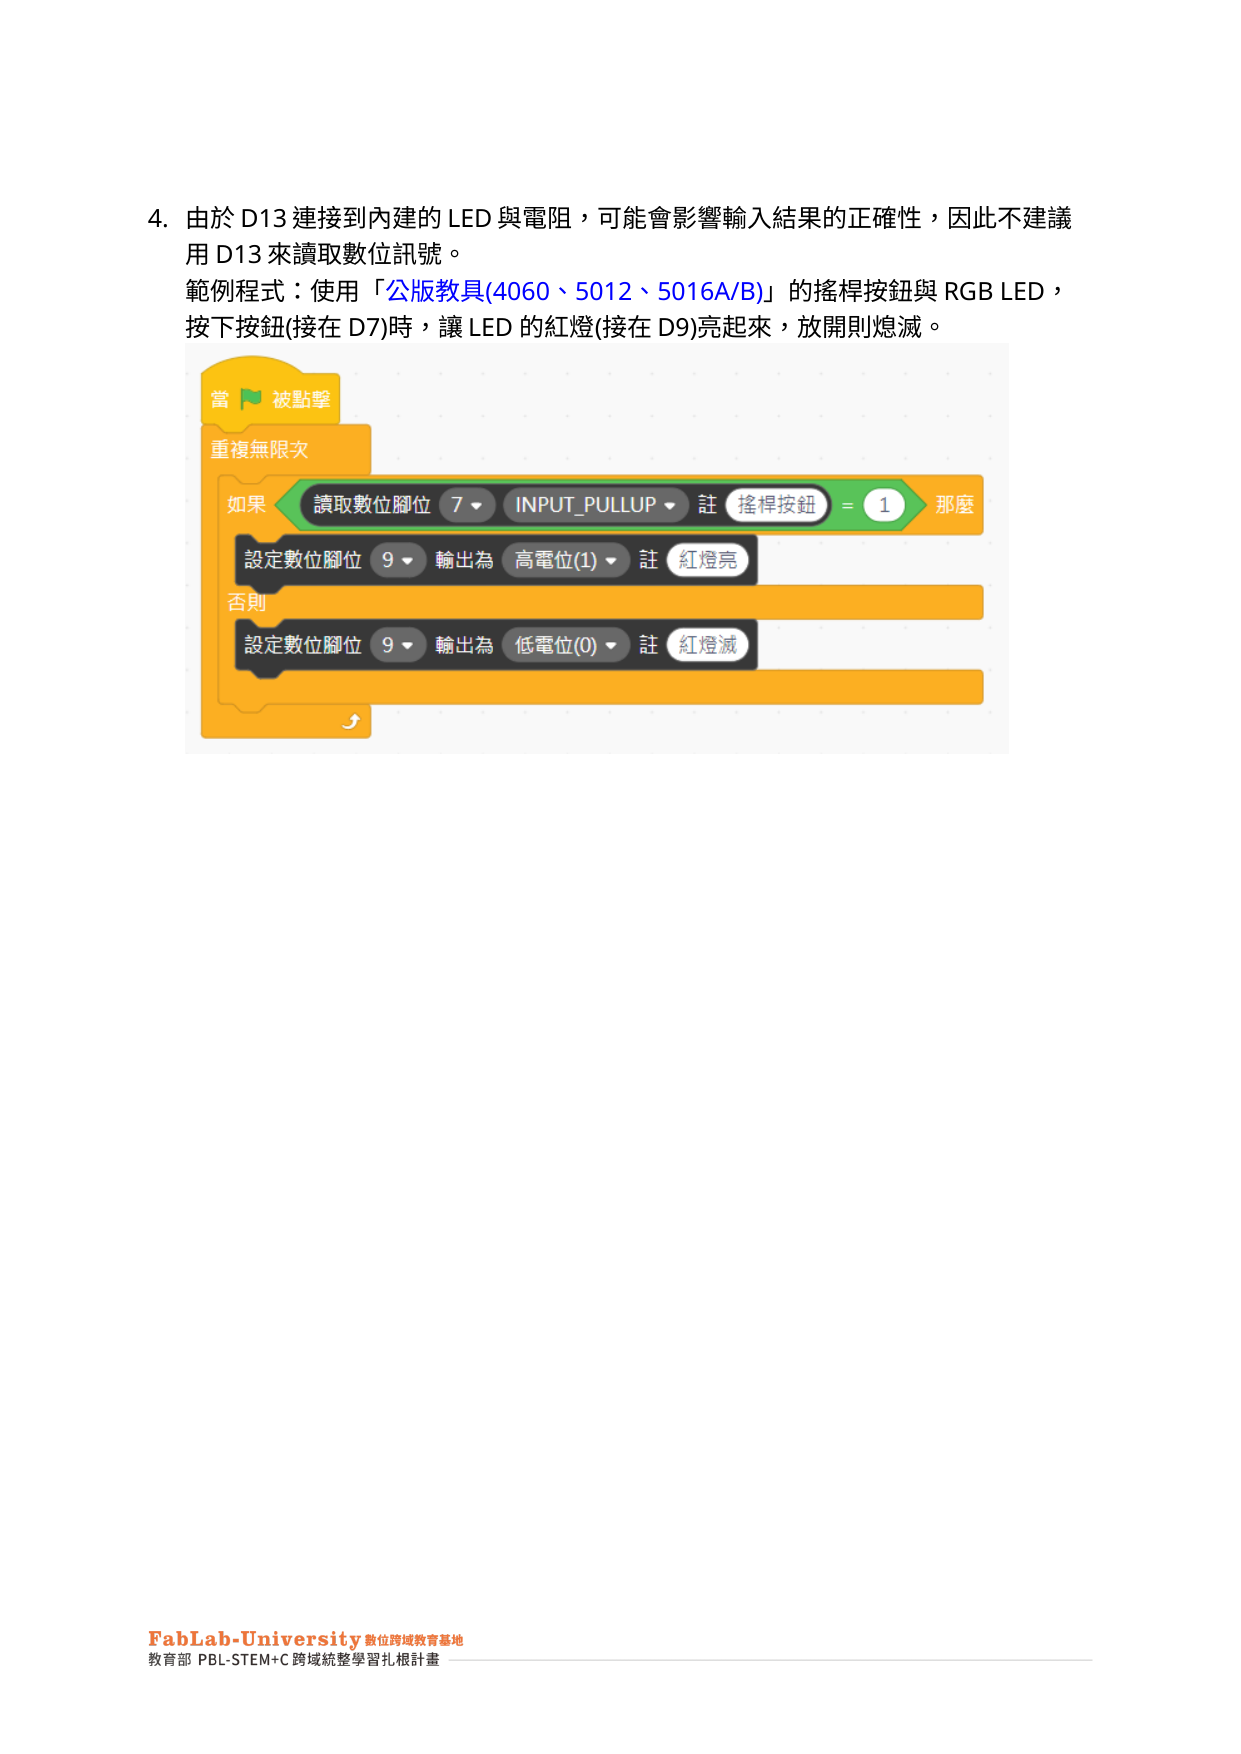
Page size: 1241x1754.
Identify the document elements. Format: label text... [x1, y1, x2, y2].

list 範例程式：使用「公版教具(4060、5012、5016A/B)」的搖桿按鈕與RGB LED，按下按鈕(接在D7)時，讓LED 的紅燈(接在D9)亮起來，放開則熄滅。 [185, 271, 1092, 343]
picture [148, 1631, 1093, 1666]
list 由於D13連接到內建的LED與電阻，可能會影響輸入結果的正確性，因此不建議用D13來讀取數位訊號。 [148, 198, 1092, 271]
